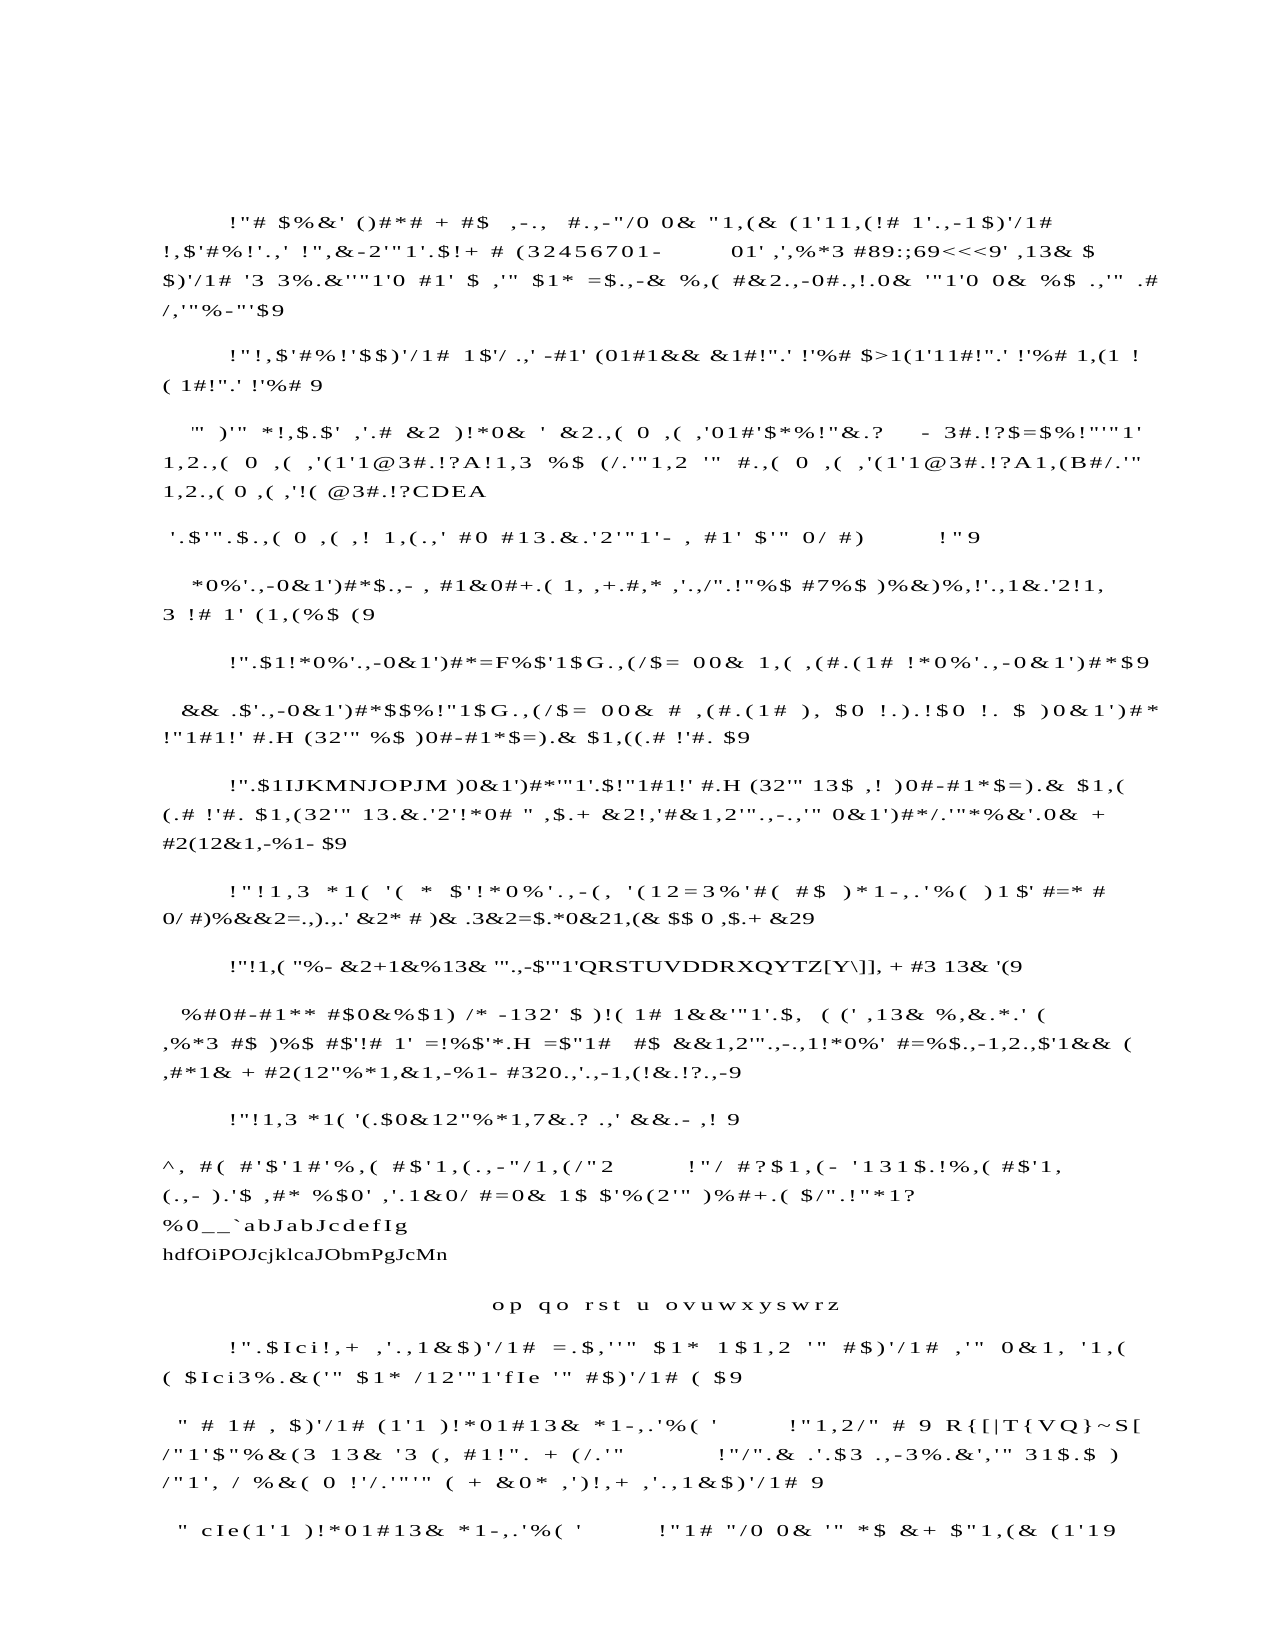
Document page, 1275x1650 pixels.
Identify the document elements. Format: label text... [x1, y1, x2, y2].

text *0%'.,-0&1')#*$.,- , #1&0#+.( 1, ,+.#,* ,'.,/".!"%$ #7%$ )%&)%,!'.,1&.'2!1, [191, 576, 1275, 595]
text op qo rst u ovuwxyswrz [492, 1295, 1275, 1314]
text $)'/1# '3 3%.&''"1'0 #1' $ ,'" $1* =$.,-& %,( #&2.,-0#.,!.0& '"1'0 0& %$ .,'" .# /,'"%-"'$9 [162, 263, 1160, 322]
text !".$1IJKMNJOPJM )0&1')#*'"1'.$!"1#1!' #.H (32'" 13$ ,! )0#-#1*$=).& $1,( (.# !'#. $1,(32'" 13.&.'2'!*0# " ,$.+ &2!,'#&1,2'".,-.,'" 0&1')#*/.'"*%&'.0& + #2(12&1,-%1- $9 [162, 768, 1148, 855]
text %#0#-#1** #$0&%$1) /* -132' $ )!( 1# 1&&'"1'.$, ( (' ,13& %,&.*.' ( [181, 1005, 1275, 1024]
text " # 1# , $)'/1# (1'1 )!*01#13& *1-,.'%( ' !"1,2/" # 9 R{[|T{VQ}~S[ [162, 1416, 1275, 1435]
text ,%*3 #$ )%$ #$'!# 1' =!%$'*.H =$"1# #$ &&1,2'".,-.,1!*0%' #=%$.,-1,2.,$'1&& ( ,#*1& + #2(12"%*1,&1,-%1- #320.,'.,-1,(!&.!?.,-9 [162, 1026, 1134, 1084]
text /"1'$"%&(3 13& '3 (, #1!". + (/.'" !"/".& .'.$3 .,-3%.&','" 31$.$ ) [162, 1444, 1275, 1464]
text && .$'.,-0&1')#*$$%!"1$G.,(/$= 00& # ,(#.(1# ), $0 !.).!$0 !. $ )0&1')#* !"1#1!' #.H (32'" %$ )0#-#1*$=).& $1,((.# !'#. $9 [162, 694, 1160, 749]
text /"1', / %&( 0 !'/.'"'" ( + &0* ,')!,+ ,'.,1&$)'/1# 9 [162, 1473, 1275, 1492]
text " cIe(1'1 )!*01#13& *1-,.'%( ' !"1# "/0 0& '" *$ &+ $"1,(& (1'19 [162, 1521, 1275, 1540]
text !".$1!*0%'.,-0&1')#*=F%$'1$G.,(/$= 00& 1,( ,(#.(1# !*0%'.,-0&1')#*$9 [229, 653, 1275, 672]
text !"!1,3 *1( '(.$0&12"%*1,7&.? .,' &&.- ,! 9 [229, 1109, 1275, 1129]
text !".$Ici!,+ ,'.,1&$)'/1# =.$,''" $1* 1$1,2 '" #$)'/1# ,'" 0&1, '1,( ( $Ici3%.&('" $1* /12'"1'fIe '" #$)'/1# ( $9 [162, 1331, 1126, 1389]
text ^, #( #'$'1#'%,( #$'1,(.,-"/1,(/"2 !"/ #?$1,(- '131$.!%,( #$'1,(.,- ).'$ ,#* %$0' ,'.1&0/ #=0& 1$ $'%(2'" )%#+.( $/".!"*1? %0__`abJabJcdefIg hdfOiPOJcjklcaJObmPgJcMn [162, 1149, 1165, 1266]
text !,$'#%!'.,' !",&-2'"1'.$!+ # (32456701- 01' ,',%*3 #89:;69<<<9' ,13& $ [162, 242, 1275, 262]
text '" )'" *!,$.$' ,'.# &2 )!*0& ' &2.,( 0 ,( ,'01#'$*%!"&.? - 3#.!?$=$%!"'"1' 1,2.,( 0 ,( ,'(1'1@3#.!?A!1,3 %$ (/.'"1,2 '" #.,( 0 ,( ,'(1'1@3#.!?A1,(B#/.'" 1,2.,( 0 ,( ,'!( @3#.!?CDEA [162, 416, 1143, 503]
text 3 !# 1' (1,(%$ (9 [162, 605, 1275, 624]
text !"# $%&' ()#*# + #$ ,-., #.,-"/0 0& "1,(& (1'11,(!# 1'.,-1$)'/1# [229, 213, 1275, 232]
text !"!1,3 *1( '( * $'!*0%'.,-(, '(12=3%'#( #$ )*1-,.'%( )1$' #=* # 0/ #)%&&2=.,).,.' &2* # )& .3&2=$.*0&21,(& $$ 0 ,$.+ &29 [162, 876, 1105, 930]
text !"!1,( "%- &2+1&%13& '".,-$'"1'QRSTUVDDRXQYTZ[Y\]], + #3 13& '(9 [229, 957, 1275, 977]
text !"!,$'#%!'$$)'/1# 1$'/ .,' -#1' (01#1&& &1#!".' !'%# $>1(1'11#!".' !'%# 1,(1 !( 1#!".' !'%# 9 [162, 338, 1139, 397]
text '.$'".$.,( 0 ,( ,! 1,(.,' #0 #13.&.'2'"1'- , #1' $'" 0/ #) !"9 [170, 528, 1275, 547]
